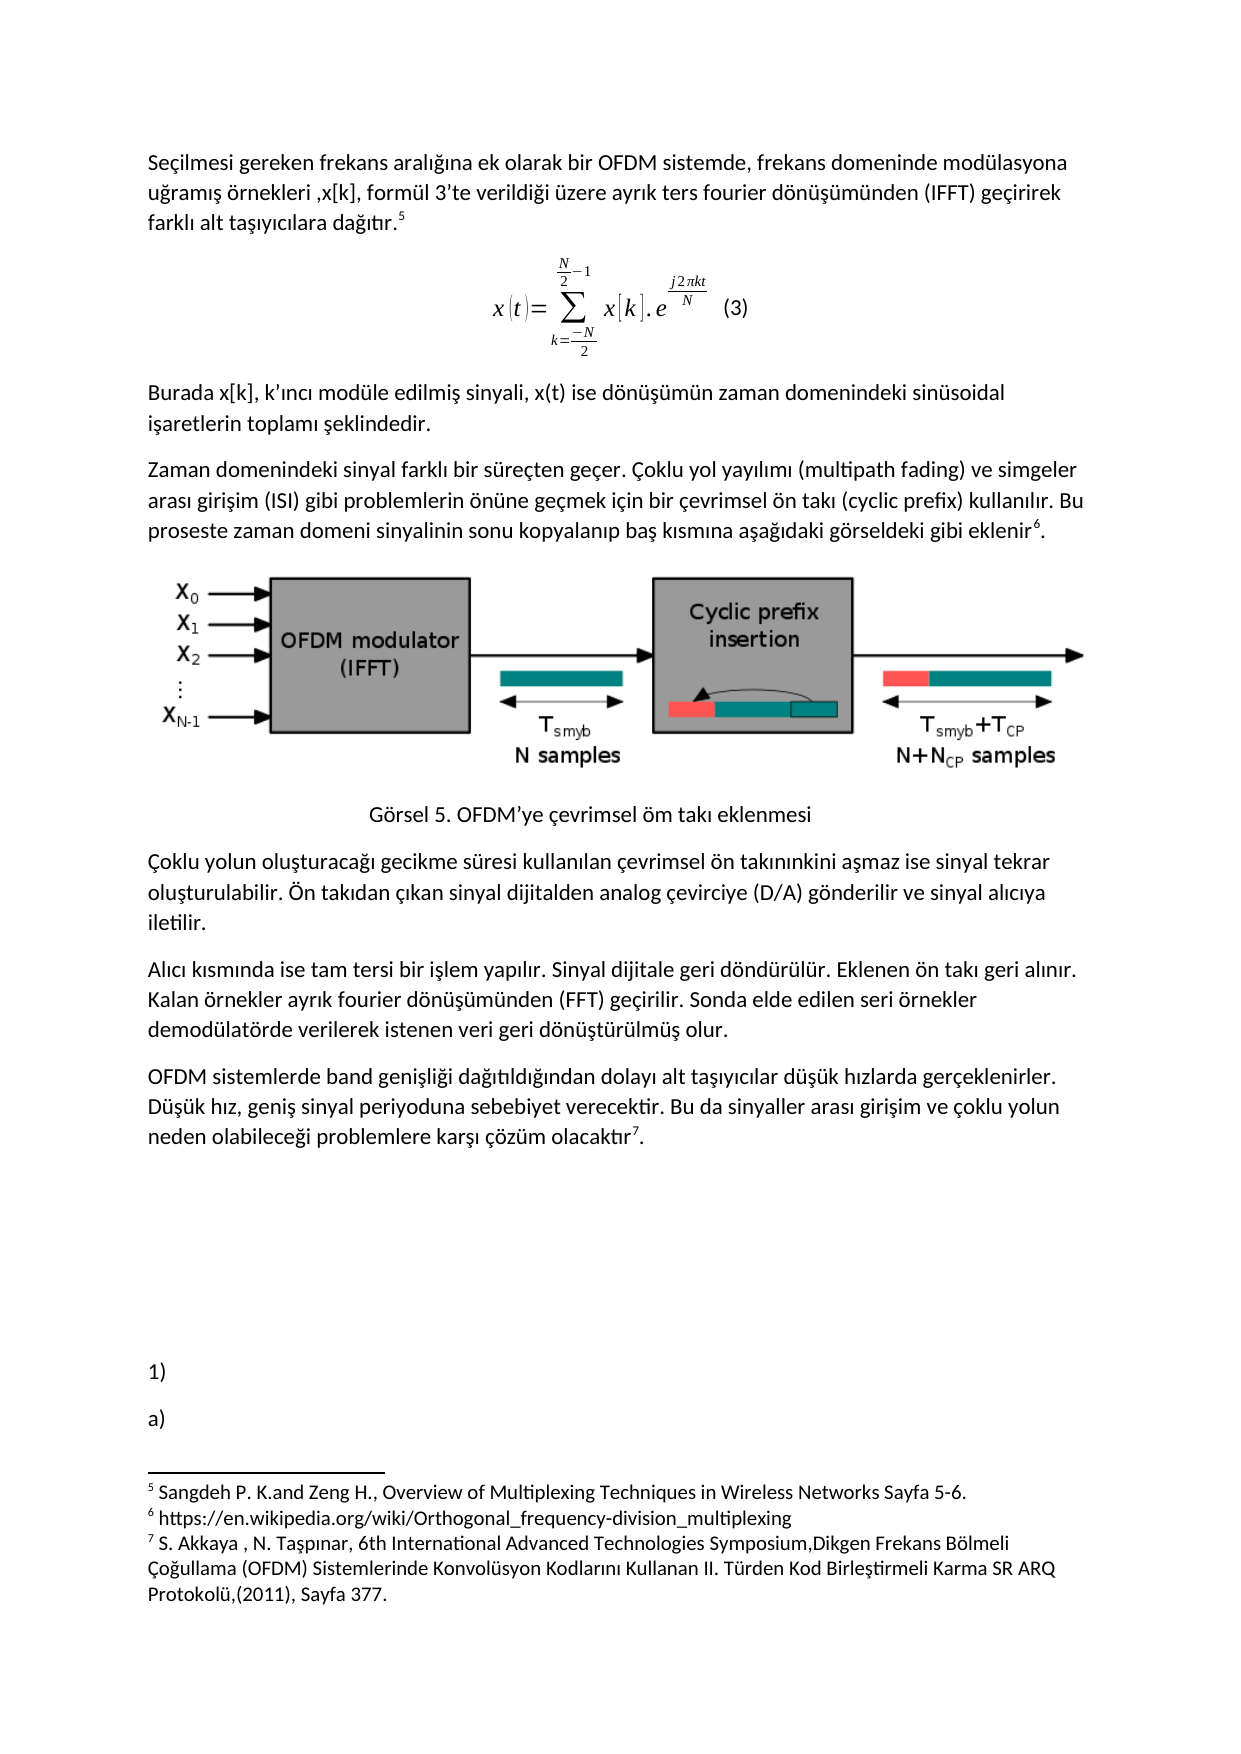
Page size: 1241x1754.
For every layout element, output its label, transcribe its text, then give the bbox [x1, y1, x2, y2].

text Zaman domenindeki sinyal farklı bir süreçten geçer. Çoklu yol yayılımı (multipath fading) ve simgeler arası girişim (ISI) gibi problemlerin önüne geçmek için bir çevrimsel ön takı (cyclic prefix) kullanılır. Bu proseste zaman domeni sinyalinin sonu kopyalanıp baş kısmına aşağıdaki görseldeki gibi eklenir. [148, 456, 1093, 544]
text 1) [148, 1357, 1093, 1385]
text Çoklu yolun oluşturacağı gecikme süresi kullanılan çevrimsel ön takınınkini aşmaz ise sinyal tekrar oluşturulabilir. Ön takıdan çıkan sinyal dijitalden analog çevirciye (D/A) gönderilir ve sinyal alıcıya iletilir. [148, 847, 1093, 936]
text Alıcı kısmında ise tam tersi bir işlem yapılır. Sinyal dijitale geri döndürülür. Eklenen ön takı geri alınır. Kalan örnekler ayrık fourier dönüşümünden (FFT) geçirilir. Sonda elde edilen seri örnekler demodülatörde verilerek istenen veri geri dönüştürülmüş olur. [148, 955, 1093, 1043]
picture [147, 562, 1093, 782]
text Seçilmesi gereken frekans aralığına ek olarak bir OFDM sistemde, frekans domeninde modülasyona uğramış örnekleri ,x[k], formül 3’te verildiği üzere ayrık ters fourier dönüşümünden (IFFT) geçirirek farklı alt taşıyıcılara dağıtır. [148, 148, 1093, 236]
text a) [148, 1404, 1093, 1432]
text OFDM sistemlerde band genişliği dağıtıldığından dolayı alt taşıyıcılar düşük hızlarda gerçeklenirler. Düşük hız, geniş sinyal periyoduna sebebiyet verecektir. Bu da sinyaller arası girişim ve çoklu yolun neden olabileceği problemlere karşı çözüm olacaktır. [148, 1062, 1093, 1151]
text (3) [148, 255, 1093, 359]
text Burada x[k], k’ıncı modüle edilmiş sinyali, x(t) ise dönüşümün zaman domenindeki sinüsoidal işaretlerin toplamı şeklindedir. [148, 378, 1093, 437]
text Görsel 5. OFDM’ye çevrimsel öm takı eklenmesi [148, 801, 1093, 829]
